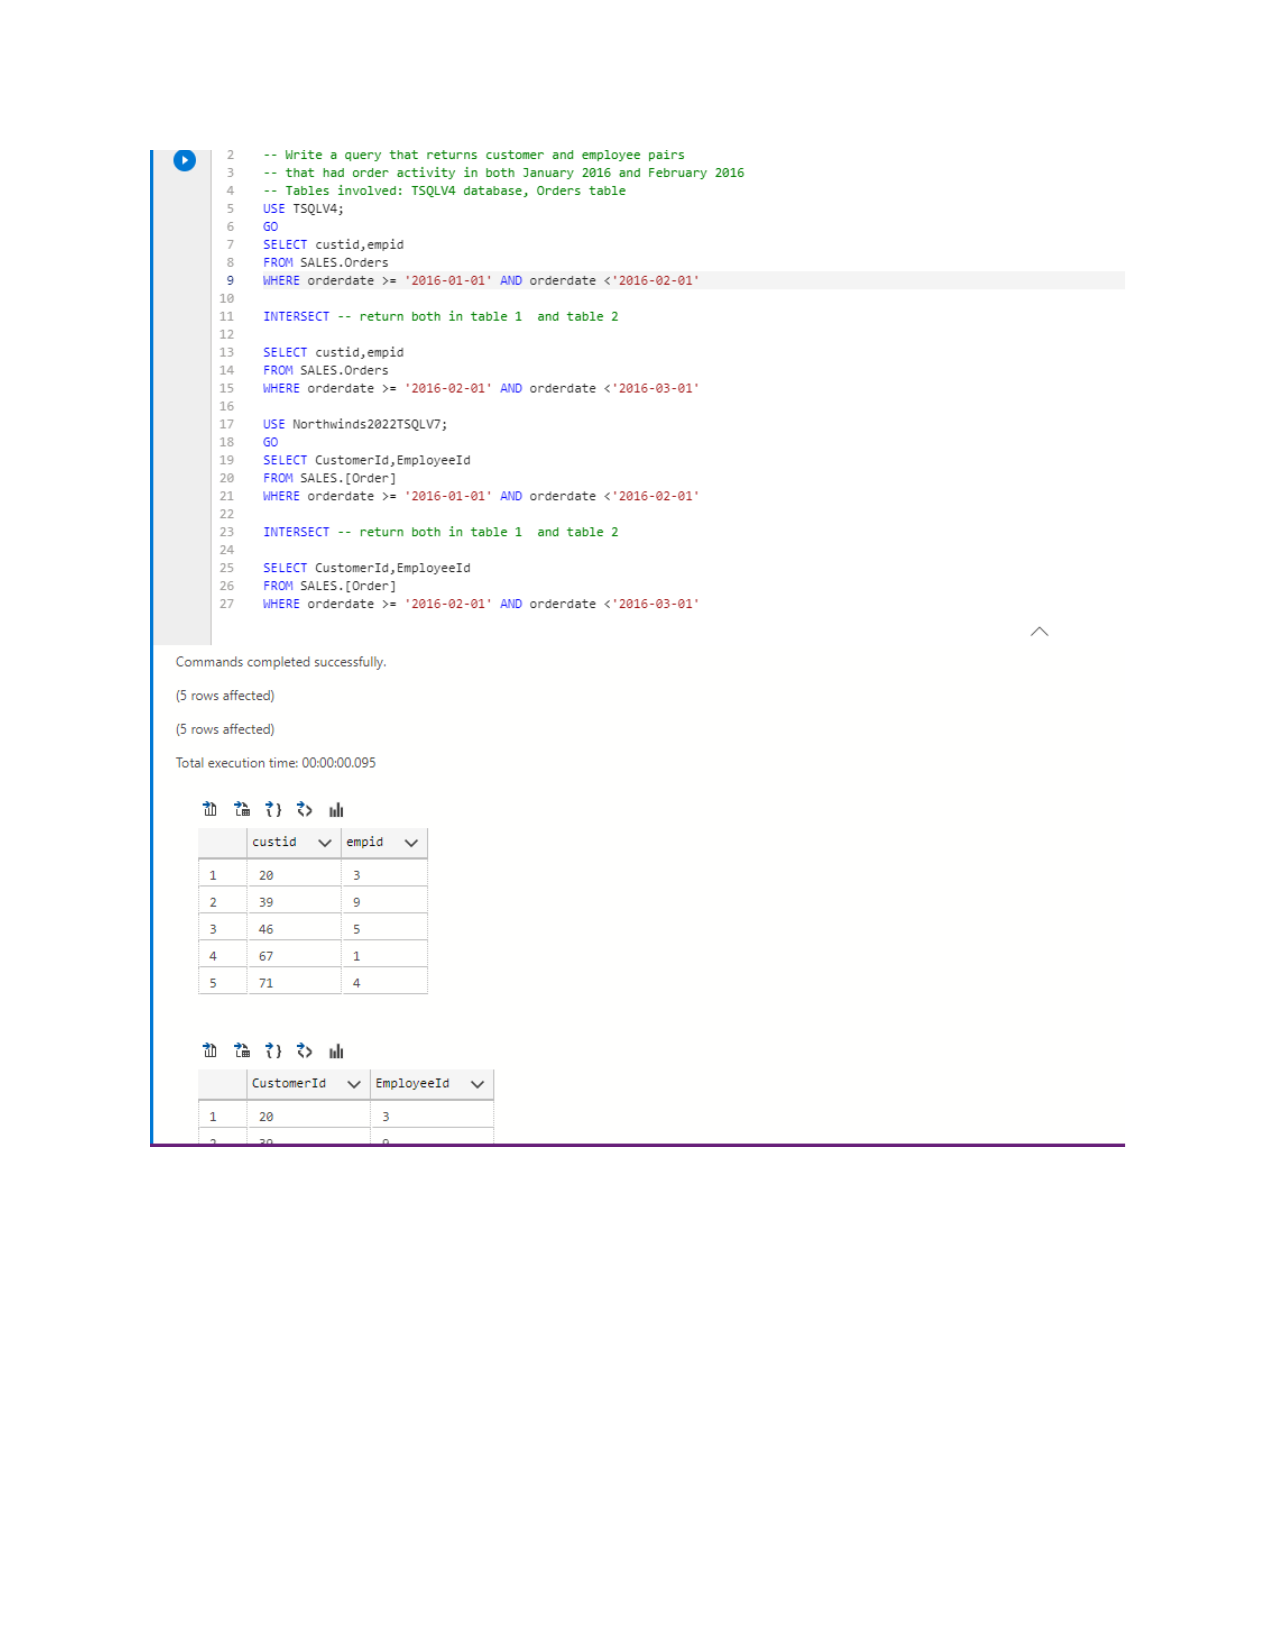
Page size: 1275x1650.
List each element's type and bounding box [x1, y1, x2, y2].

picture [150, 150, 1125, 1147]
